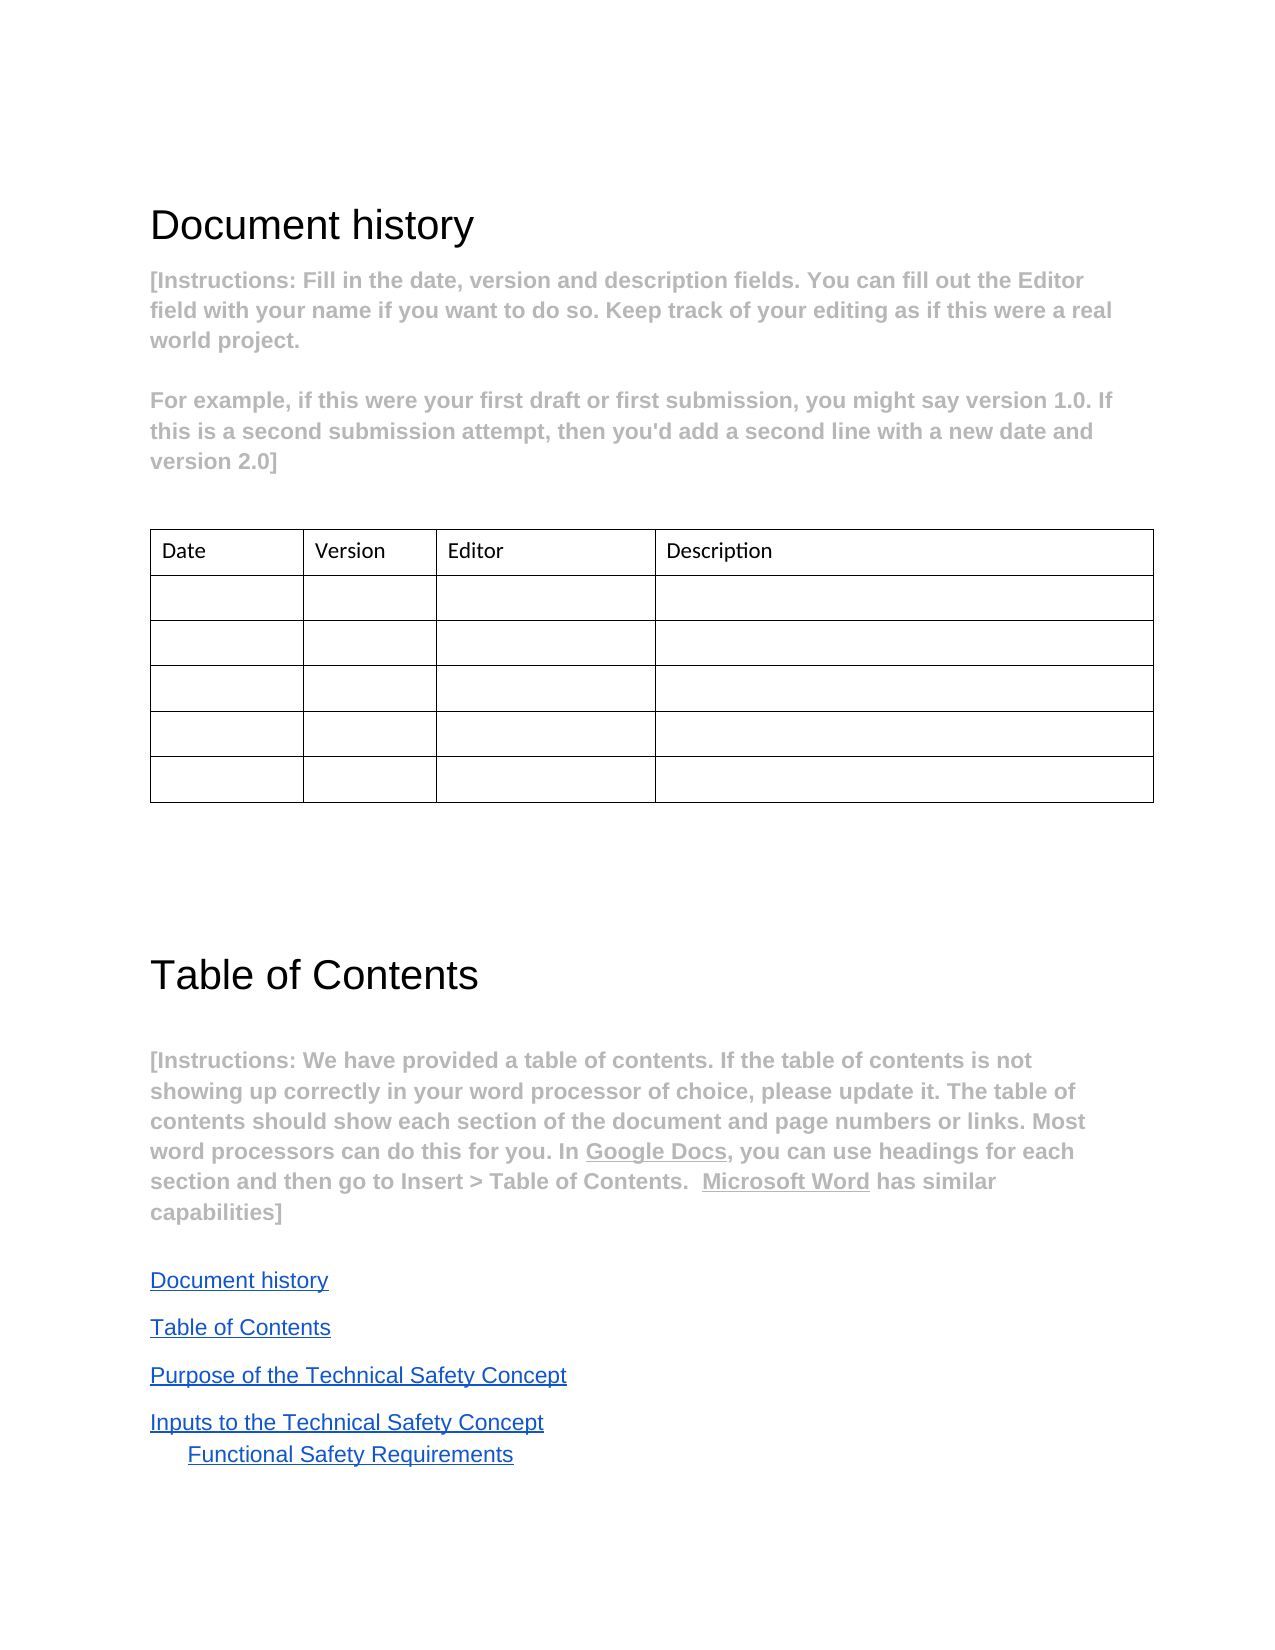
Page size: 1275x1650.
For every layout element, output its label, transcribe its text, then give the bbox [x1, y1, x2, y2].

subtitle Document history [150, 200, 1125, 248]
table_cell [304, 712, 436, 756]
table_cell [151, 621, 303, 665]
table_cell [656, 666, 1153, 711]
table_cell [437, 576, 655, 620]
table_cell [151, 757, 303, 802]
table_cell [151, 576, 303, 620]
table_cell [151, 712, 303, 756]
table_cell [656, 576, 1153, 620]
table_cell [656, 621, 1153, 665]
table_header Editor [437, 530, 655, 574]
table_cell [437, 666, 655, 711]
table_cell [151, 666, 303, 711]
table_cell [656, 712, 1153, 756]
table_cell [304, 576, 436, 620]
table_cell [437, 712, 655, 756]
text [Instructions: We have provided a table of contents. If the table of contents is not showing up correctly in your word processor of choice, please update it. The table of contents should show each section of the document and page numbers or links. Most word processors can do this for you. In Google Docs, you can use headings for each section and then go to Insert > Table of Contents. Microsoft Word has similar capabilities] [150, 1047, 1125, 1225]
table_cell [656, 757, 1153, 802]
table_cell [437, 757, 655, 802]
table_header Date [151, 530, 303, 574]
text For example, if this were your first draft or first submission, you might say version 1.0. If this is a second submission attempt, then you'd add a second line with a new date and version 2.0] [150, 387, 1125, 474]
table_cell [304, 757, 436, 802]
table_header Description [656, 530, 1153, 574]
subtitle Table of Contents [150, 951, 1125, 998]
table_cell [304, 666, 436, 711]
table_cell [437, 621, 655, 665]
text [Instructions: Fill in the date, version and description fields. You can fill out the Editor field with your name if you want to do so. Keep track of your editing as if this were a real world project. [150, 267, 1125, 353]
table_header Version [304, 530, 436, 574]
table_cell [304, 621, 436, 665]
